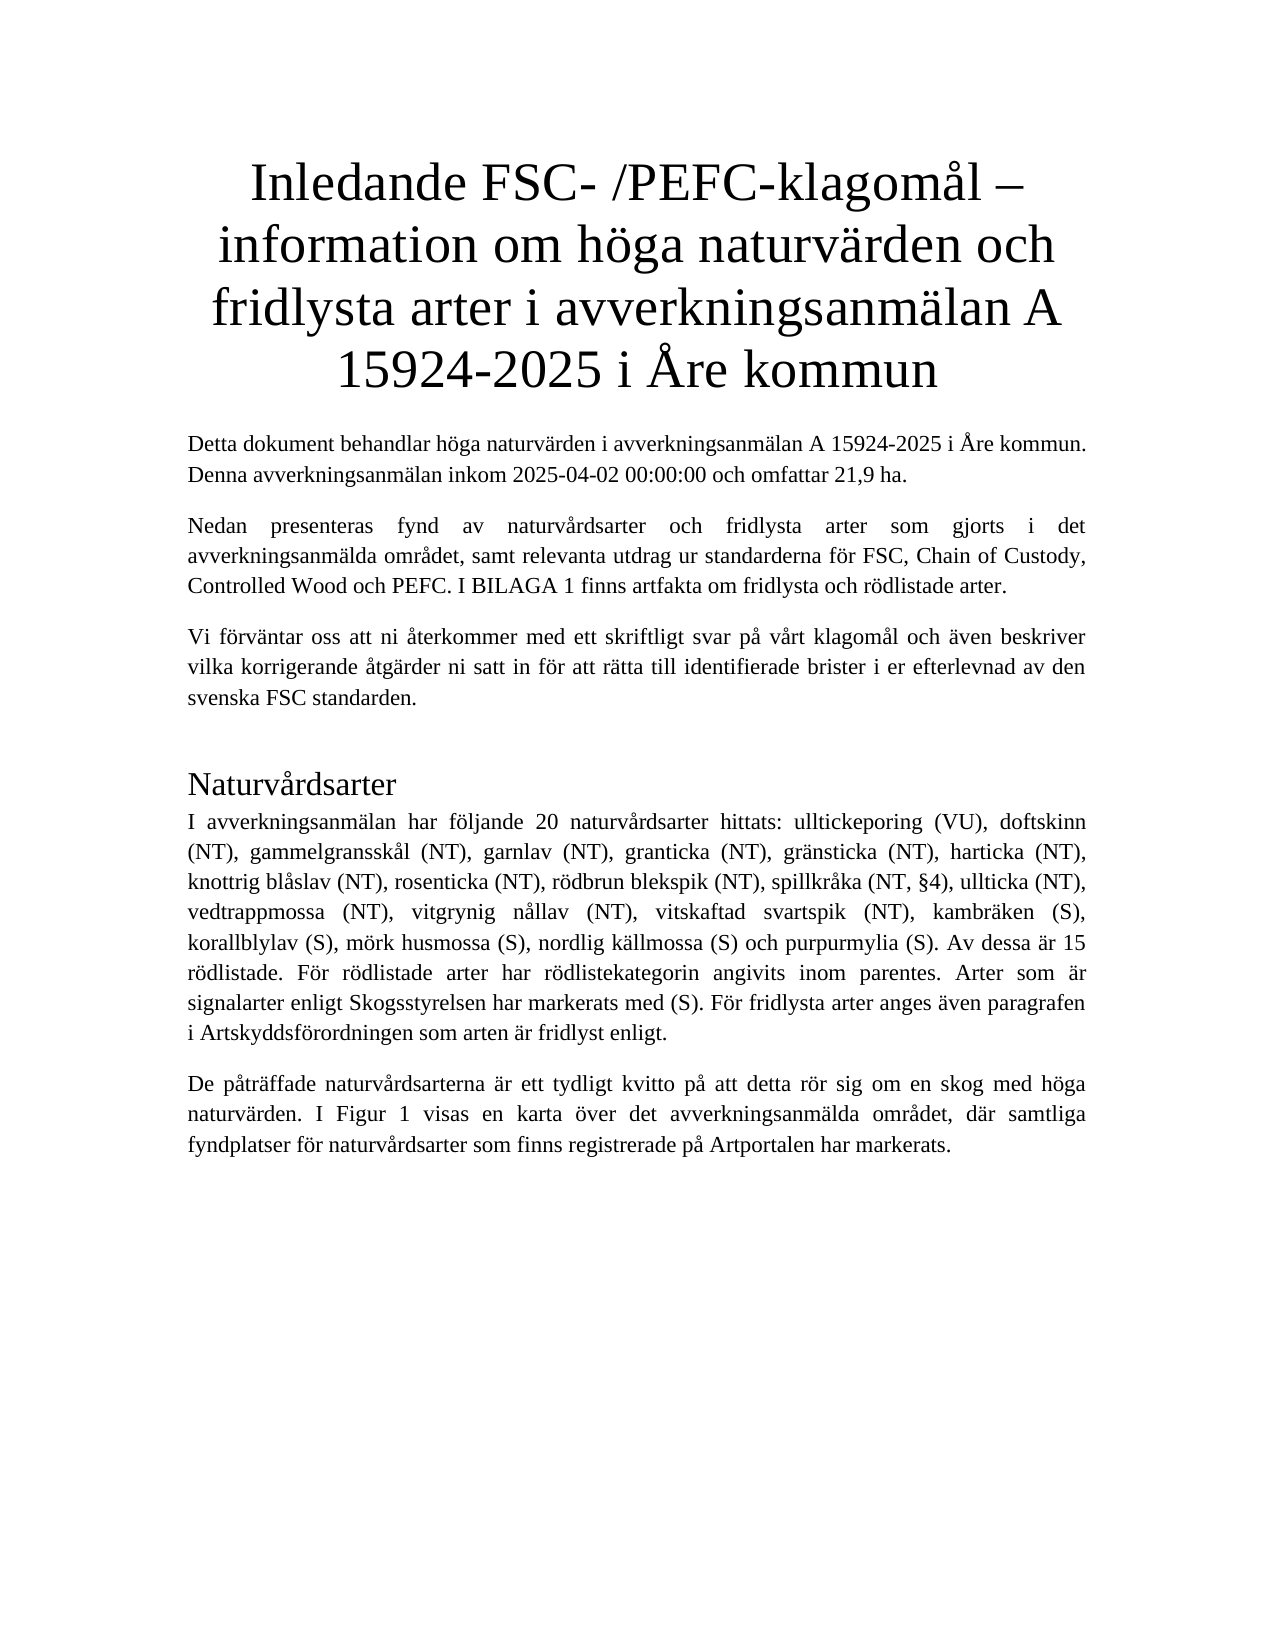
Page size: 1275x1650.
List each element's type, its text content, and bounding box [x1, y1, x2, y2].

text I avverkningsanmälan har följande 20 naturvårdsarter hittats: ulltickeporing (VU), doftskinn (NT), gammelgransskål (NT), garnlav (NT), granticka (NT), gränsticka (NT), harticka (NT), knottrig blåslav (NT), rosenticka (NT), rödbrun blekspik (NT), spillkråka (NT, §4), ullticka (NT), vedtrappmossa (NT), vitgrynig nållav (NT), vitskaftad svartspik (NT), kambräken (S), korallblylav (S), mörk husmossa (S), nordlig källmossa (S) och purpurmylia (S). Av dessa är 15 rödlistade. För rödlistade arter har rödlistekategorin angivits inom parentes. Arter som är signalarter enligt Skogsstyrelsen har markerats med (S). För fridlysta arter anges även paragrafen i Artskyddsförordningen som arten är fridlyst enligt. [187, 808, 1087, 1046]
subtitle Naturvårdsarter [187, 764, 1087, 802]
text Vi förväntar oss att ni återkommer med ett skriftligt svar på vårt klagomål och även beskriver vilka korrigerande åtgärder ni satt in för att rätta till identifierade brister i er efterlevnad av den svenska FSC standarden. [187, 623, 1087, 710]
text Detta dokument behandlar höga naturvärden i avverkningsanmälan A 15924-2025 i Åre kommun. Denna avverkningsanmälan inkom 2025-04-02 00:00:00 och omfattar 21,9 ha. [187, 430, 1087, 487]
text Nedan presenteras fynd av naturvårdsarter och fridlysta arter som gjorts i det avverkningsanmälda området, samt relevanta utdrag ur standarderna för FSC, Chain of Custody, Controlled Wood och PEFC. I BILAGA 1 finns artfakta om fridlysta och rödlistade arter. [187, 512, 1087, 598]
title Inledande FSC- /PEFC-klagomål – information om höga naturvärden och fridlysta arter i avverkningsanmälan A 15924-2025 i Åre kommun [187, 150, 1087, 399]
text De påträffade naturvårdsarterna är ett tydligt kvitto på att detta rör sig om en skog med höga naturvärden. I Figur 1 visas en karta över det avverkningsanmälda området, där samtliga fyndplatser för naturvårdsarter som finns registrerade på Artportalen har markerats. [187, 1070, 1087, 1157]
